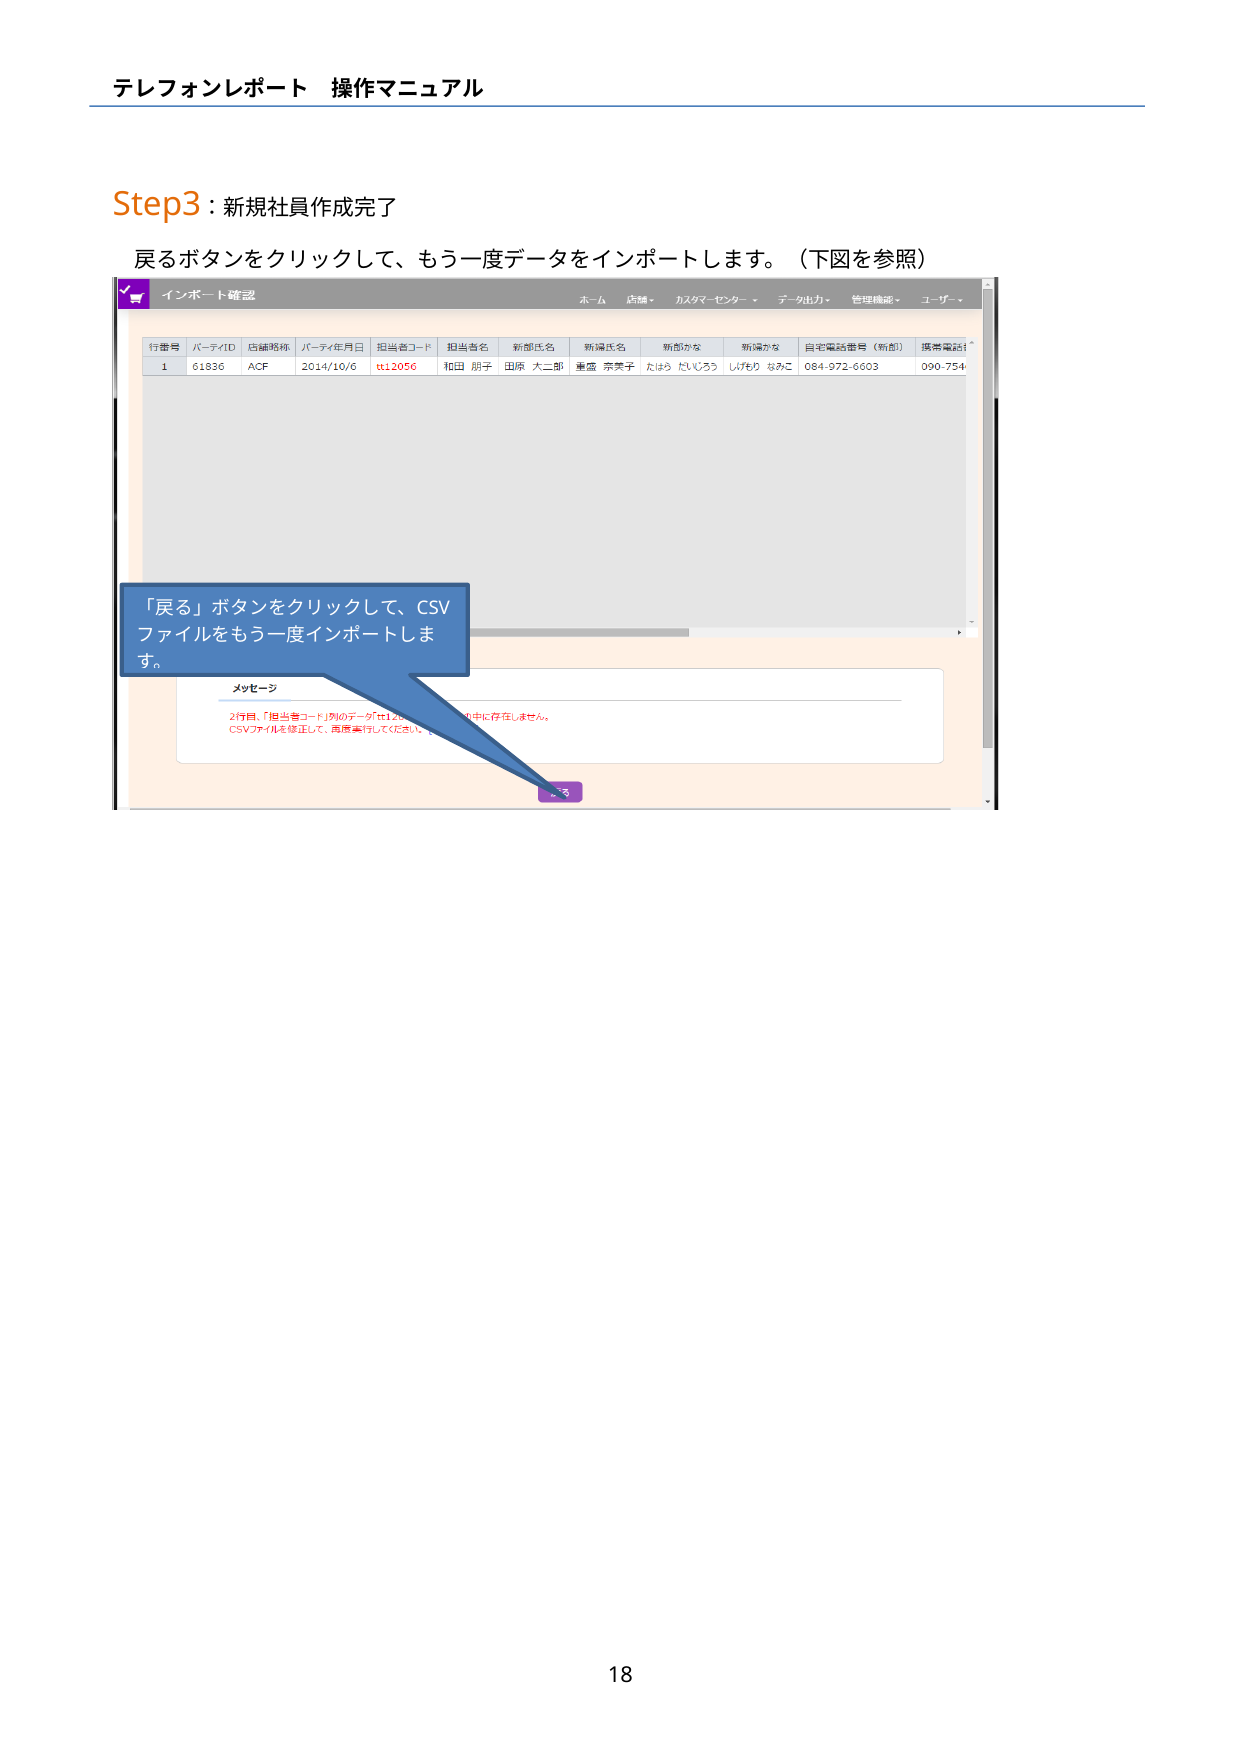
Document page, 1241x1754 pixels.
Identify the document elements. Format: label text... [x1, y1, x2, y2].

picture [112, 277, 999, 810]
text 戻るボタンをクリックして、もう一度データをインポートします。（下図を参照） [112, 239, 1128, 277]
subtitle Step3：新規社員作成完了 [112, 164, 1128, 239]
